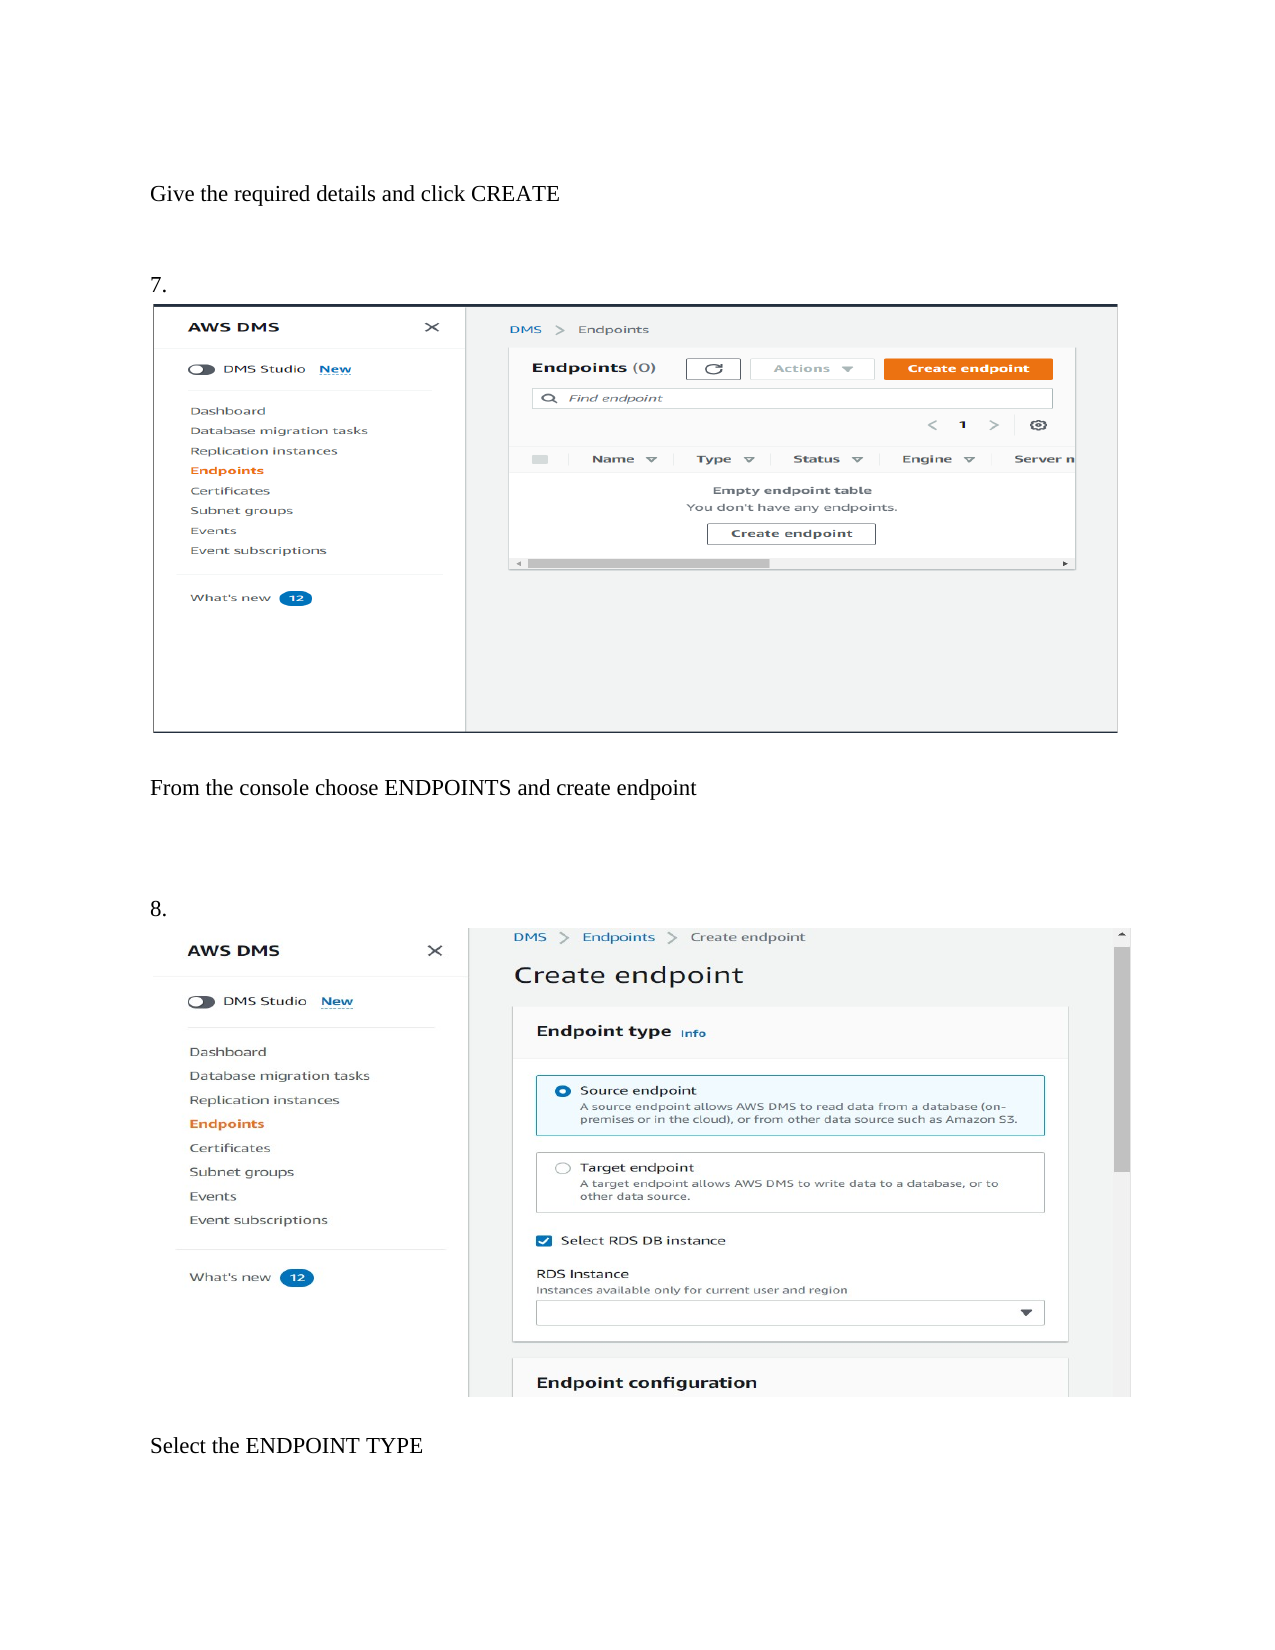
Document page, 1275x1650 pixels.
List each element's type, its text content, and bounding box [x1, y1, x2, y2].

text From the console choose ENDPOINTS and create endpoint [150, 774, 1139, 800]
text 7. [150, 271, 1139, 297]
text Select the ENDPOINT TYPE [150, 1432, 1139, 1458]
picture [153, 928, 1131, 1397]
text 8. [150, 895, 1139, 921]
picture [153, 304, 1118, 733]
text Give the required details and click CREATE [150, 180, 1139, 207]
